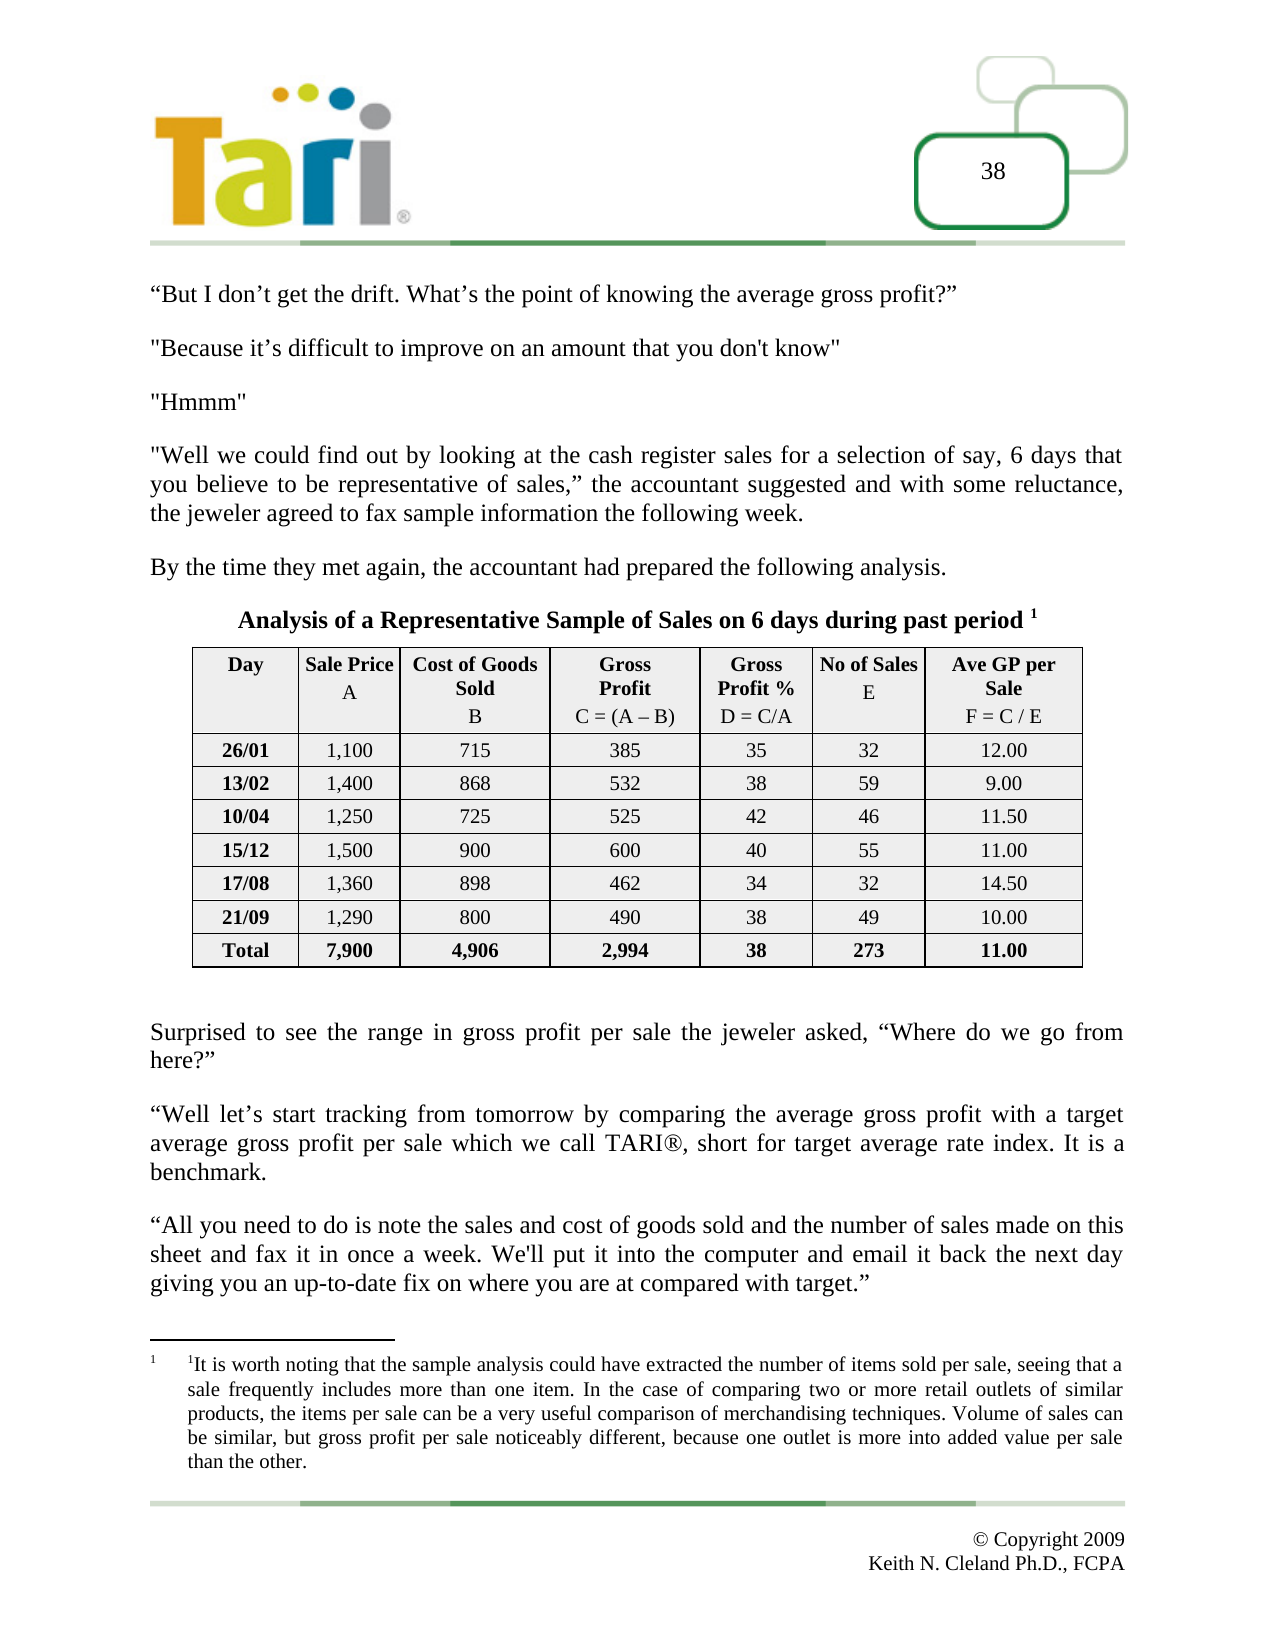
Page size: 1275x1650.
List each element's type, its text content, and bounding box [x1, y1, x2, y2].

table_cell 868 [401, 767, 549, 799]
table_cell 715 [401, 734, 549, 766]
text "Well we could find out by looking at the cash register sales for a selection of say, 6 days that you believe to be representative of sales,” the accountant suggested and with some reluctance, the jeweler agreed to fax sample information the following week. [150, 440, 1125, 527]
subtitle Analysis of a Representative Sample of Sales on 6 days during past period 1 [150, 605, 1125, 634]
table_cell 385 [551, 734, 699, 766]
table_cell 7,900 [299, 934, 399, 966]
table_cell 55 [813, 834, 924, 866]
table_cell Total [193, 934, 298, 966]
table_cell 34 [701, 867, 812, 899]
table_header Sale Price A [299, 648, 399, 732]
table_cell 462 [551, 867, 699, 899]
table_cell 1,290 [299, 901, 399, 933]
table_cell 21/09 [193, 901, 298, 933]
table_cell 4,906 [401, 934, 549, 966]
table_cell 32 [813, 867, 924, 899]
text Surprised to see the range in gross profit per sale the jeweler asked, “Where do we go from here?” [150, 1017, 1125, 1074]
table_cell 38 [701, 901, 812, 933]
table_cell 490 [551, 901, 699, 933]
table_cell 1,100 [299, 734, 399, 766]
table_header Day [193, 648, 298, 732]
table_header No of Sales E [813, 648, 924, 732]
table_cell 17/08 [193, 867, 298, 899]
table_cell 800 [401, 901, 549, 933]
table_cell 11.00 [926, 834, 1082, 866]
table_cell 532 [551, 767, 699, 799]
table_cell 9.00 [926, 767, 1082, 799]
picture [914, 56, 1129, 230]
table_cell 42 [701, 800, 812, 833]
text By the time they met again, the accountant had prepared the following analysis. [150, 552, 1125, 580]
table_cell 1,250 [299, 800, 399, 833]
table_cell 900 [401, 834, 549, 866]
table_header Gross Profit % D = C/A [701, 648, 812, 732]
table_cell 525 [551, 800, 699, 833]
table_cell 12.00 [926, 734, 1082, 766]
text "Hmmm" [150, 387, 1125, 415]
picture [150, 75, 1125, 252]
table_cell 898 [401, 867, 549, 899]
table_header Gross Profit C = (A – B) [551, 648, 699, 732]
table_cell 11.00 [926, 934, 1082, 966]
picture [150, 1491, 1125, 1513]
table_cell 273 [813, 934, 924, 966]
table_cell 10/04 [193, 800, 298, 833]
table_cell 1,400 [299, 767, 399, 799]
table_cell 49 [813, 901, 924, 933]
table_cell 32 [813, 734, 924, 766]
text “Well let’s start tracking from tomorrow by comparing the average gross profit with a target average gross profit per sale which we call TARI®, short for target average rate index. It is a benchmark. [150, 1099, 1125, 1185]
table_cell 10.00 [926, 901, 1082, 933]
table_cell 59 [813, 767, 924, 799]
table_header Ave GP per Sale F = C / E [926, 648, 1082, 732]
table_cell 40 [701, 834, 812, 866]
table_cell 14.50 [926, 867, 1082, 899]
table_cell 26/01 [193, 734, 298, 766]
table_cell 38 [701, 767, 812, 799]
table_cell 15/12 [193, 834, 298, 866]
table_cell 46 [813, 800, 924, 833]
table_cell 2,994 [551, 934, 699, 966]
table_cell 1,360 [299, 867, 399, 899]
table_cell 1,500 [299, 834, 399, 866]
table_cell 725 [401, 800, 549, 833]
text “But I don’t get the drift. What’s the point of knowing the average gross profit?” [150, 279, 1125, 308]
text “All you need to do is note the sales and cost of goods sold and the number of sales made on this sheet and fax it in once a week. We'll put it into the computer and email it back the next day giving you an up-to-date fix on where you are at compared with target.” [150, 1210, 1125, 1297]
table_cell 38 [701, 934, 812, 966]
table_cell 11.50 [926, 800, 1082, 833]
table_cell 600 [551, 834, 699, 866]
text "Because it’s difficult to improve on an amount that you don't know" [150, 333, 1125, 362]
table_cell 35 [701, 734, 812, 766]
table_header Cost of Goods Sold B [401, 648, 549, 732]
table_cell 13/02 [193, 767, 298, 799]
